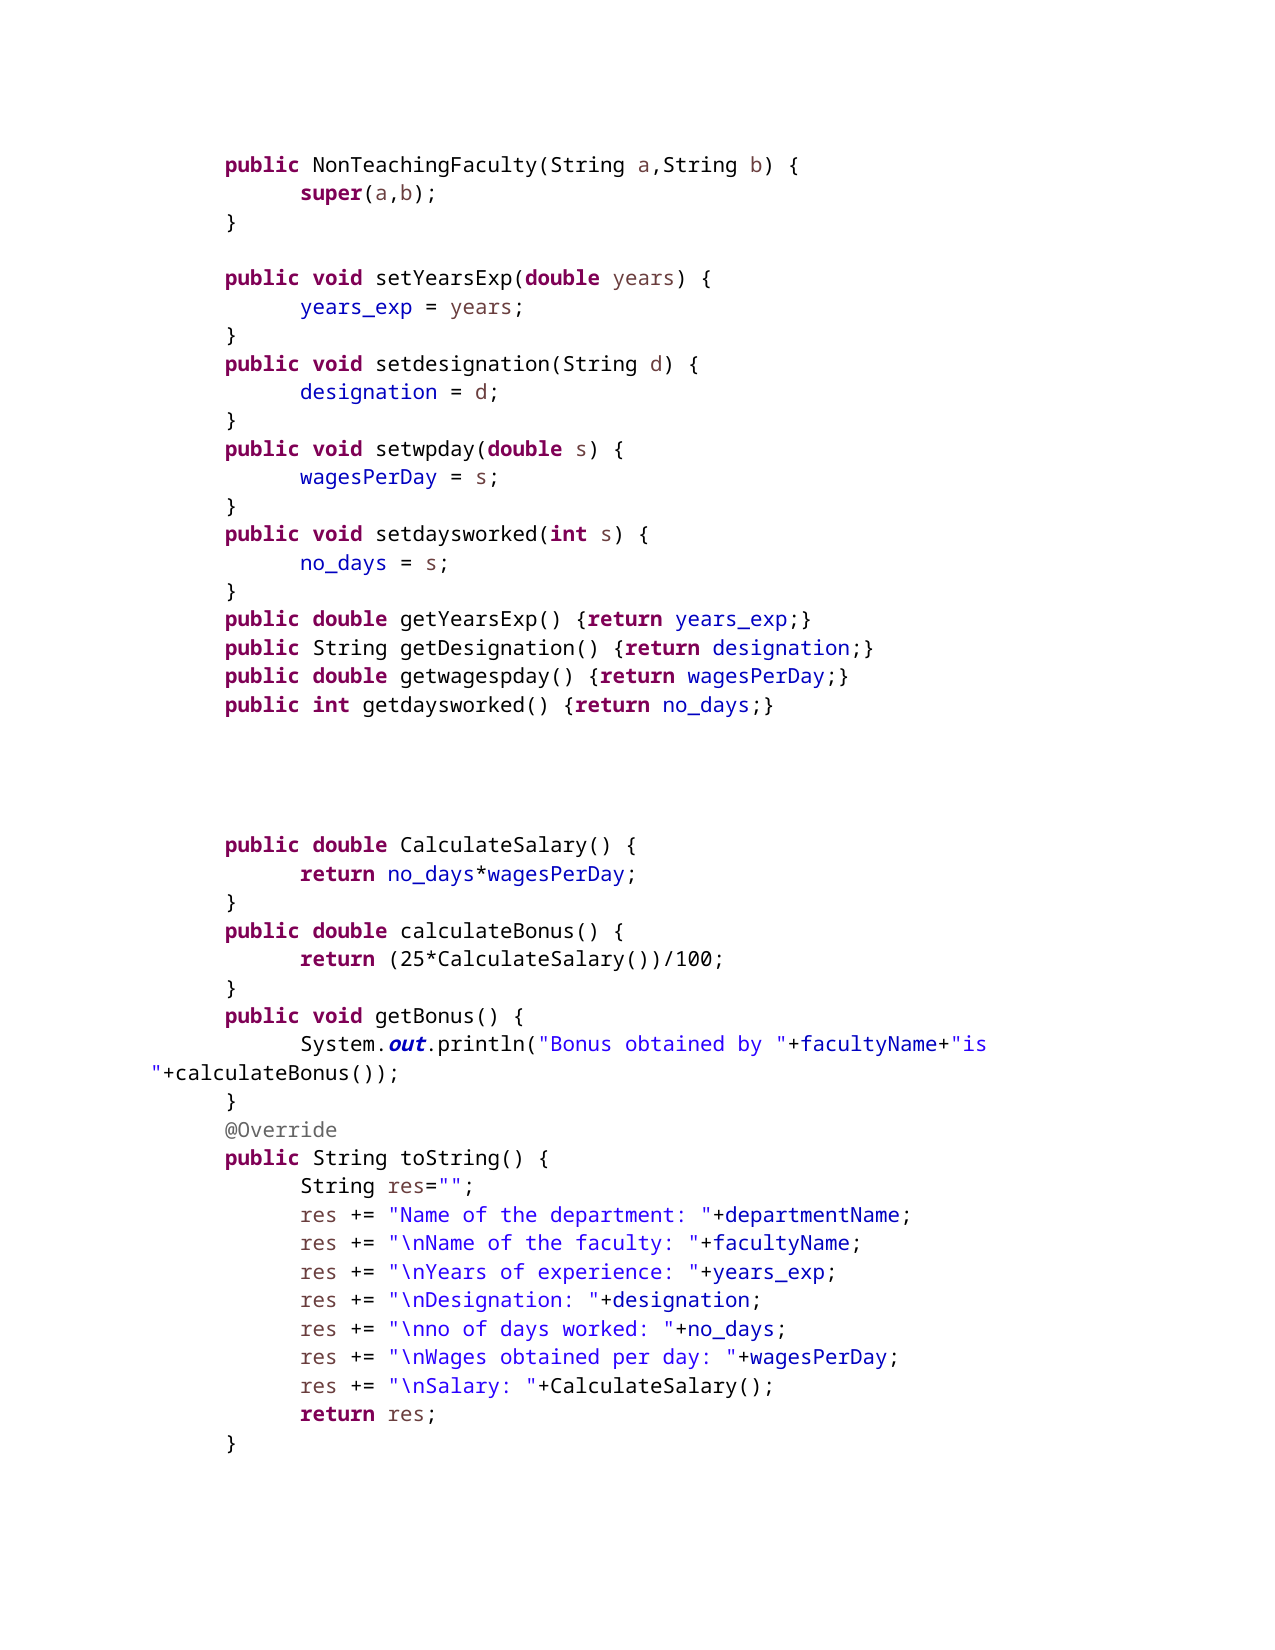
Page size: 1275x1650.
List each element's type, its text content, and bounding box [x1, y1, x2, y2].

text no_days = s; [150, 548, 1125, 576]
text res += "\nSalary: "+CalculateSalary(); [150, 1371, 1125, 1399]
text public void setdesignation(String d) { [150, 349, 1125, 377]
text String res=""; [150, 1172, 1125, 1200]
text public void setYearsExp(double years) { [150, 263, 1125, 292]
text public double CalculateSalary() { [150, 830, 1125, 859]
text System.out.println("Bonus obtained by "+facultyName+"is "+calculateBonus()); [150, 1029, 1125, 1086]
text res += "\nYears of experience: "+years_exp; [150, 1257, 1125, 1285]
text res += "\nWages obtained per day: "+wagesPerDay; [150, 1342, 1125, 1371]
text return (25*CalculateSalary())/100; [150, 944, 1125, 973]
text } [150, 1086, 1125, 1115]
text public double getYearsExp() {return years_exp;} [150, 604, 1125, 633]
text } [150, 207, 1125, 235]
text } [150, 491, 1125, 519]
text } [150, 406, 1125, 434]
text public double getwagespday() {return wagesPerDay;} [150, 661, 1125, 690]
text public double calculateBonus() { [150, 916, 1125, 944]
text res += "Name of the department: "+departmentName; [150, 1200, 1125, 1228]
text wagesPerDay = s; [150, 462, 1125, 491]
text public String toString() { [150, 1143, 1125, 1172]
text designation = d; [150, 377, 1125, 406]
text years_exp = years; [150, 292, 1125, 320]
text res += "\nno of days worked: "+no_days; [150, 1314, 1125, 1342]
text } [150, 1428, 1125, 1456]
text public void setwpday(double s) { [150, 434, 1125, 462]
text super(a,b); [150, 178, 1125, 207]
text public void setdaysworked(int s) { [150, 519, 1125, 548]
text return no_days*wagesPerDay; [150, 859, 1125, 887]
text res += "\nName of the faculty: "+facultyName; [150, 1228, 1125, 1257]
text res += "\nDesignation: "+designation; [150, 1285, 1125, 1314]
text } [150, 576, 1125, 604]
text public String getDesignation() {return designation;} [150, 633, 1125, 661]
text } [150, 320, 1125, 349]
text public void getBonus() { [150, 1001, 1125, 1029]
text } [150, 973, 1125, 1001]
text public NonTeachingFaculty(String a,String b) { [150, 150, 1125, 178]
text } [150, 887, 1125, 916]
text public int getdaysworked() {return no_days;} [150, 690, 1125, 718]
text @Override [150, 1115, 1125, 1143]
text return res; [150, 1399, 1125, 1428]
